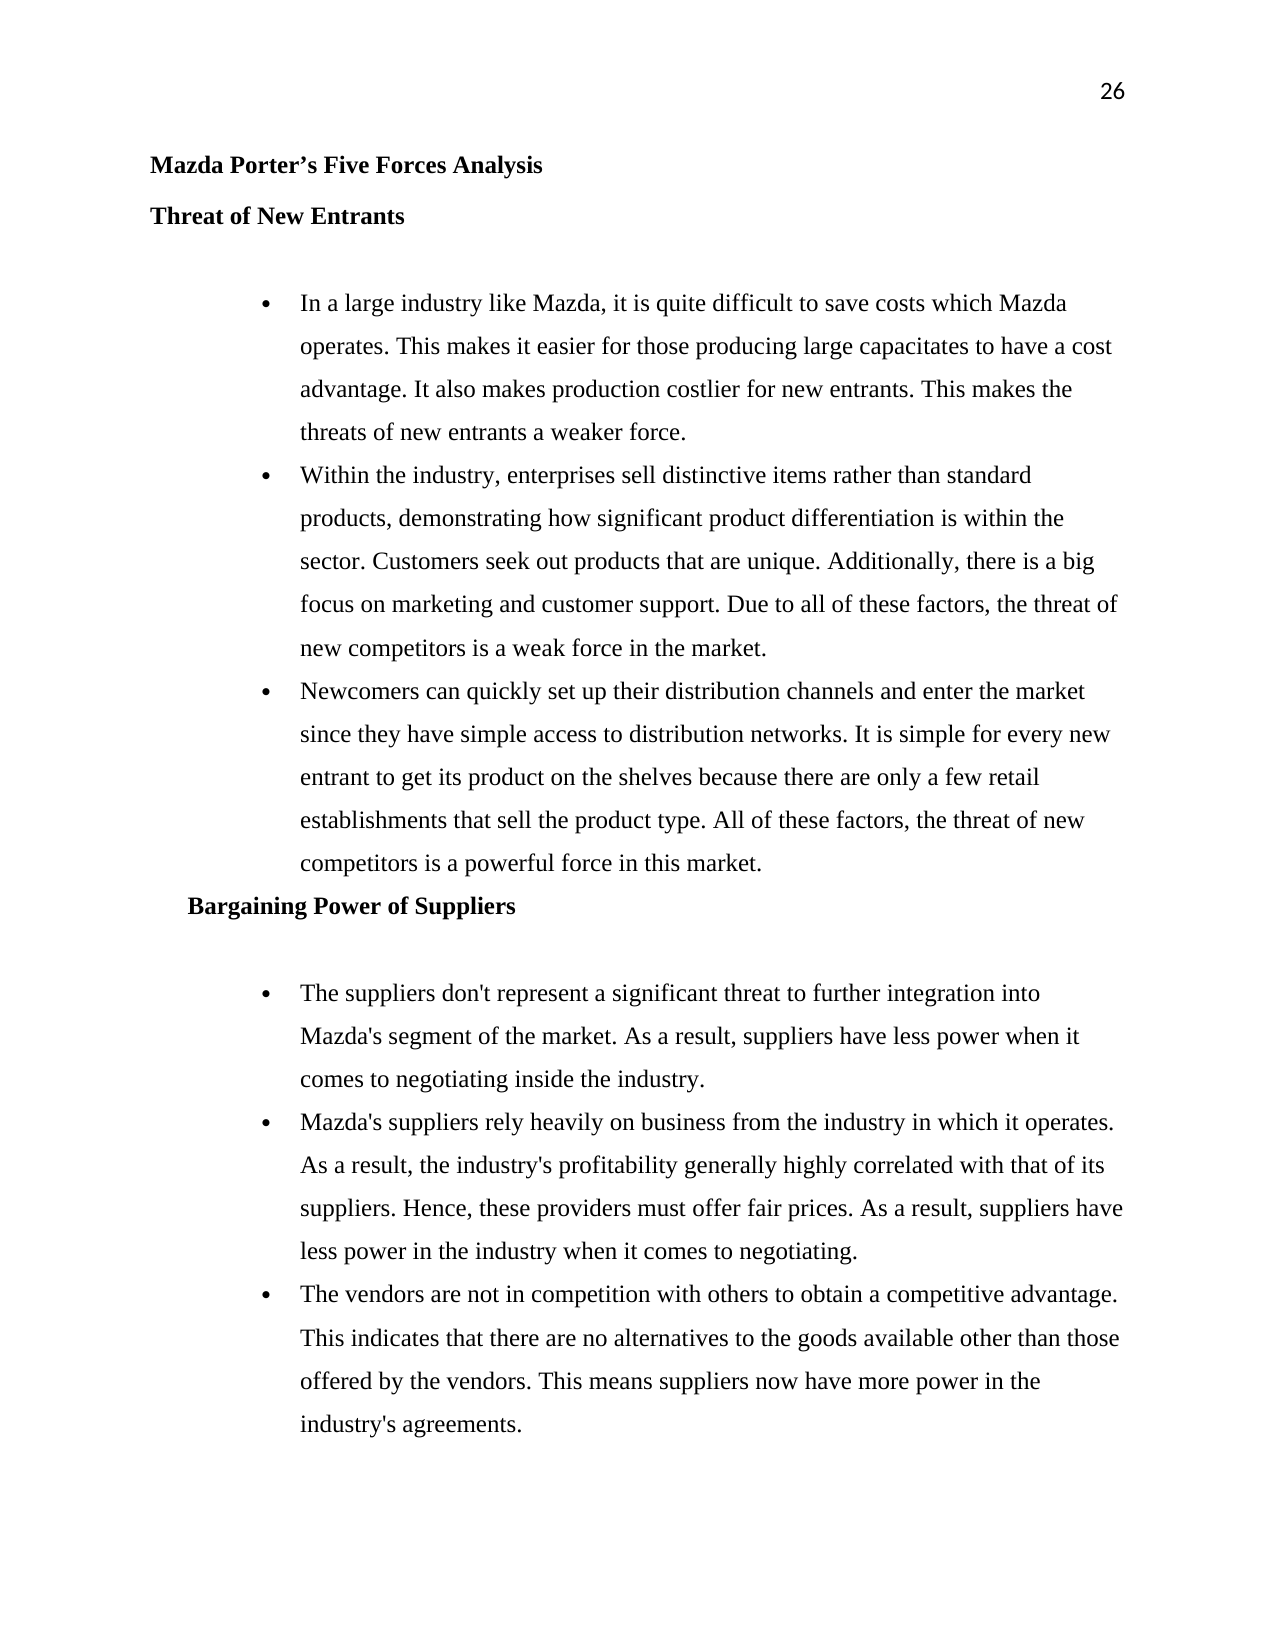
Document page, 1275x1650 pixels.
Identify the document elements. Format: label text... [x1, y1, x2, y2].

list Newcomers can quickly set up their distribution channels and enter the market since they have simple access to distribution networks. It is simple for every new entrant to get its product on the shelves because there are only a few retail establishments that sell the product type. All of these factors, the threat of new competitors is a powerful force in this market. [262, 676, 1125, 877]
subtitle Bargaining Power of Suppliers [187, 891, 1125, 920]
list In a large industry like Mazda, it is quite difficult to save costs which Mazda operates. This makes it easier for those producing large capacitates to have a cost advantage. It also makes production costlier for new entrants. This makes the threats of new entrants a weaker force. [262, 288, 1125, 446]
list The suppliers don't represent a significant threat to further integration into Mazda's segment of the market. As a result, suppliers have less power when it comes to negotiating inside the industry. [262, 978, 1125, 1093]
subtitle Threat of New Entrants [150, 201, 1125, 230]
list Within the industry, enterprises sell distinctive items rather than standard products, demonstrating how significant product differentiation is within the sector. Customers seek out products that are unique. Additionally, there is a big focus on marketing and customer support. Due to all of these factors, the threat of new competitors is a weak force in the market. [262, 460, 1125, 661]
list The vendors are not in competition with others to obtain a competitive advantage. This indicates that there are no alternatives to the goods available other than those offered by the vendors. This means suppliers now have more power in the industry's agreements. [262, 1279, 1125, 1438]
list Mazda's suppliers rely heavily on business from the industry in which it operates. As a result, the industry's profitability generally highly correlated with that of its suppliers. Hence, these providers must offer fair prices. As a result, suppliers have less power in the industry when it comes to negotiating. [262, 1107, 1125, 1265]
subtitle Mazda Porter’s Five Forces Analysis [150, 150, 1125, 179]
